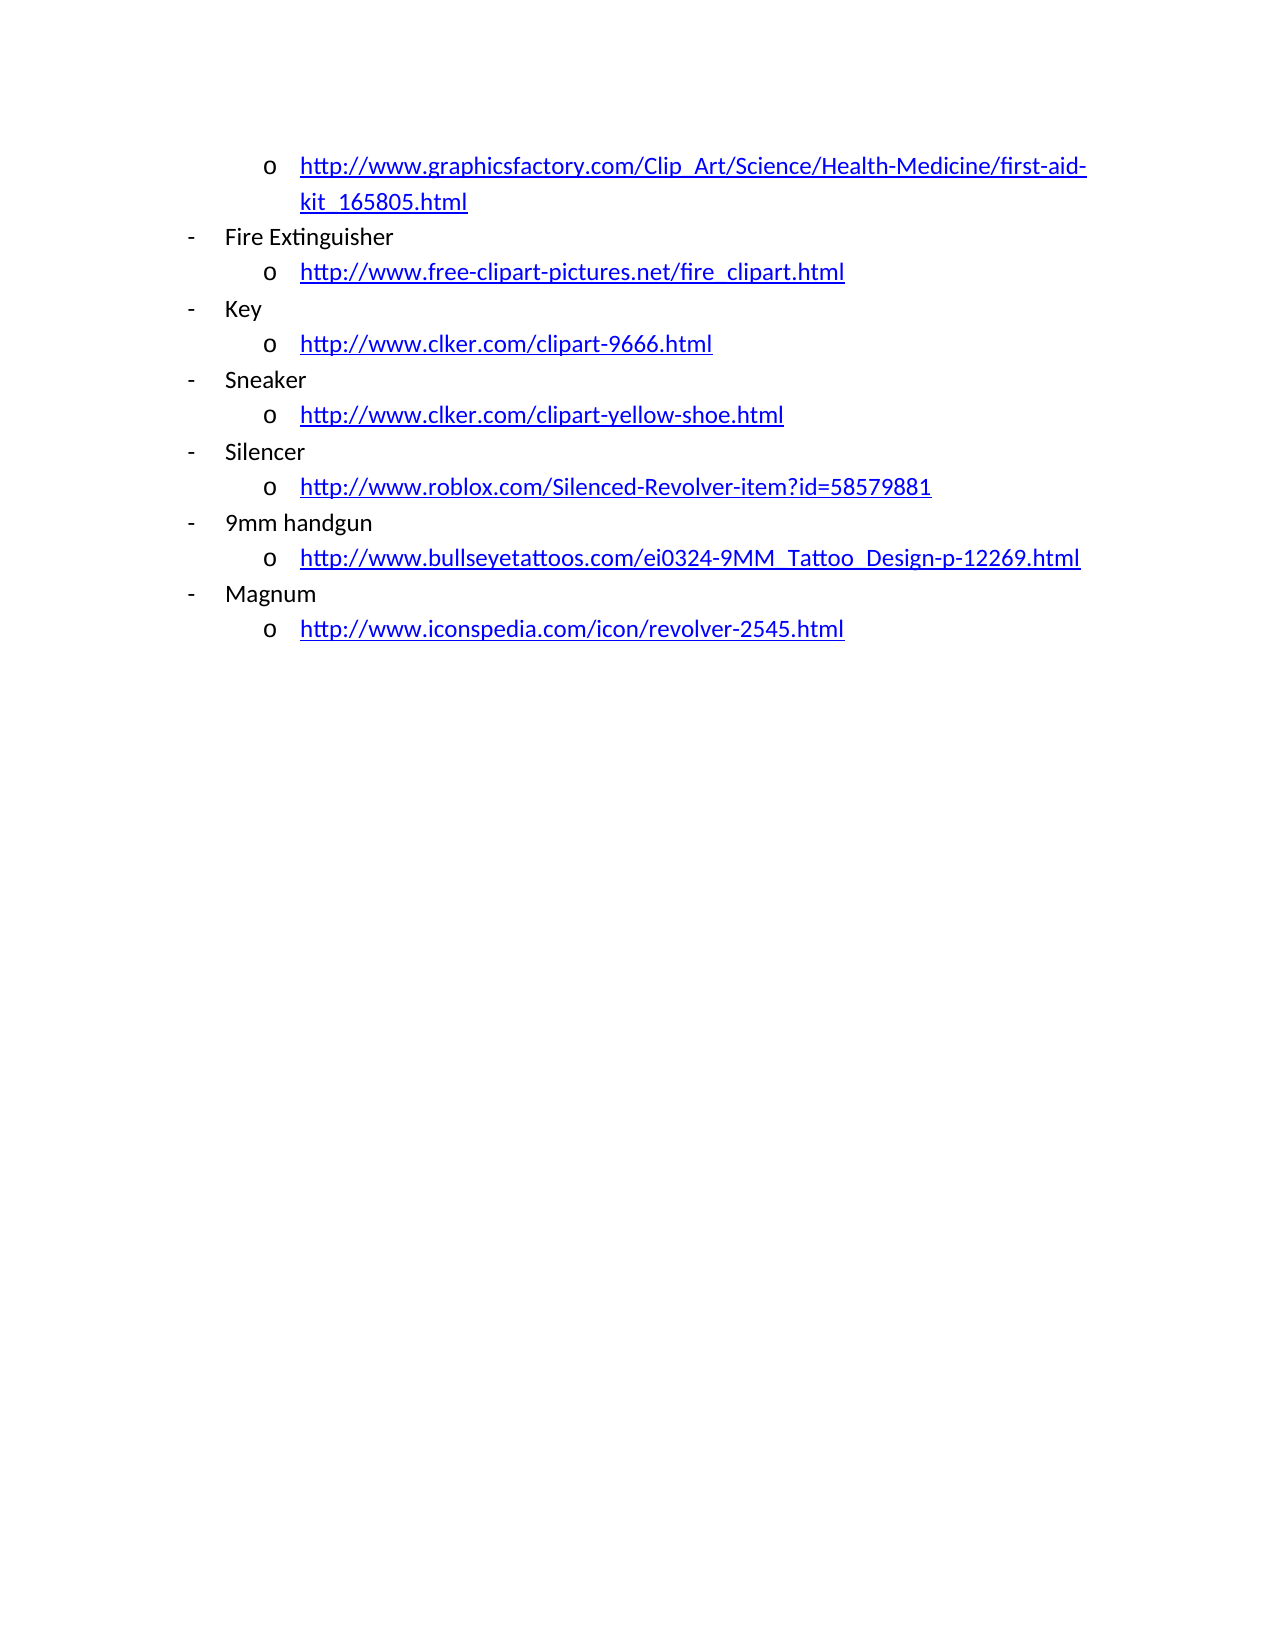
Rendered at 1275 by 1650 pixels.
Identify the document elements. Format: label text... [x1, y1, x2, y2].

list http://www.iconspedia.com/icon/revolver-2545.html [262, 613, 1125, 645]
list Key [187, 293, 1125, 323]
list http://www.free-clipart-pictures.net/fire_clipart.html [262, 256, 1125, 288]
list Fire Extinguisher [187, 221, 1125, 252]
list 9mm handgun [187, 507, 1125, 538]
list Sneaker [187, 364, 1125, 395]
list Magnum [187, 578, 1125, 609]
list http://www.roblox.com/Silenced-Revolver-item?id=58579881 [262, 471, 1125, 502]
list Silencer [187, 436, 1125, 466]
list http://www.bullseyetattoos.com/ei0324-9MM_Tattoo_Design-p-12269.html [262, 542, 1125, 574]
list http://www.clker.com/clipart-9666.html [262, 328, 1125, 359]
list http://www.graphicsfactory.com/Clip_Art/Science/Health-Medicine/first-aid-kit_165805.html [262, 150, 1125, 217]
list http://www.clker.com/clipart-yellow-shoe.html [262, 399, 1125, 431]
